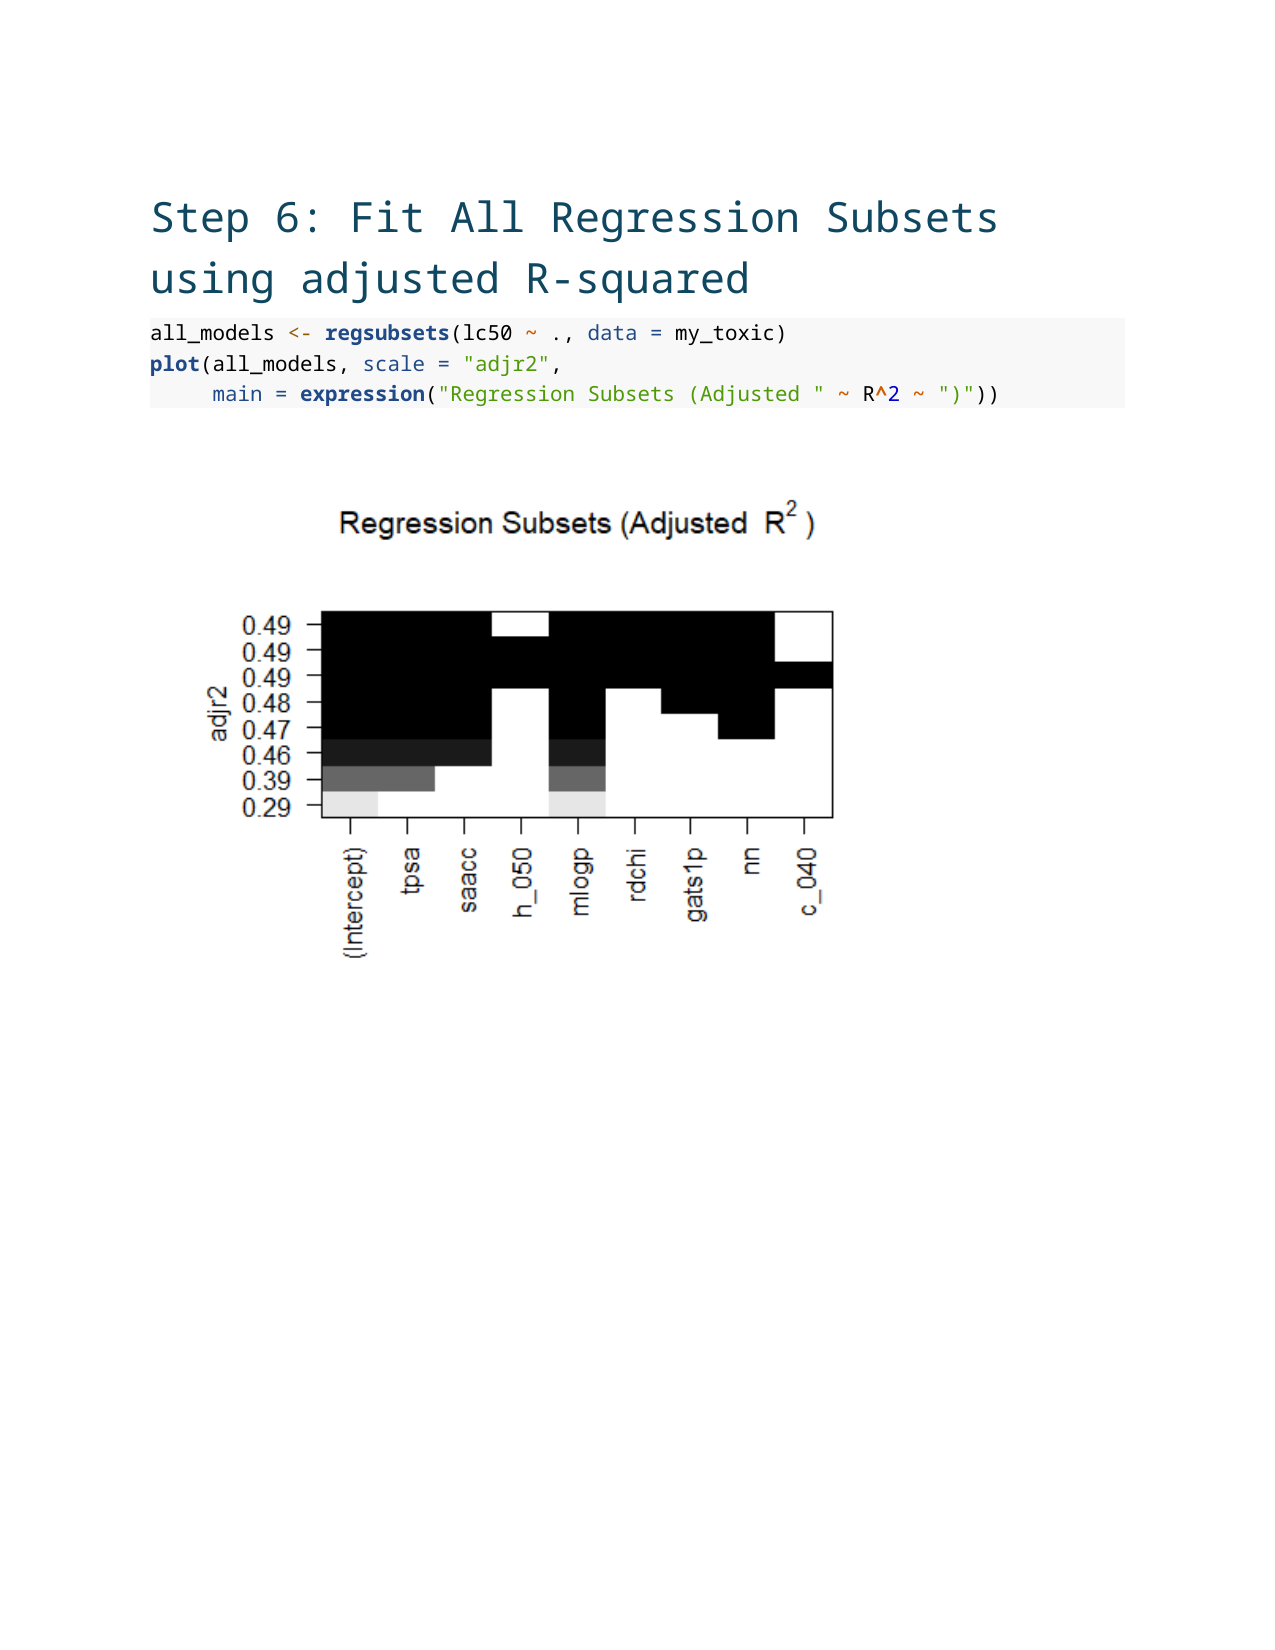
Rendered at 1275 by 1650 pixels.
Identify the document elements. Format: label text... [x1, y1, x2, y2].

text all_models <- regsubsets(lc50 ~ ., data = my_toxic) plot(all_models, scale = "adjr2", main = expression("Regression Subsets (Adjusted " ~ R^2 ~ ")")) [150, 318, 1125, 408]
subtitle Step 6: Fit All Regression Subsets using adjusted R-squared [150, 187, 1125, 306]
picture [168, 426, 927, 1034]
